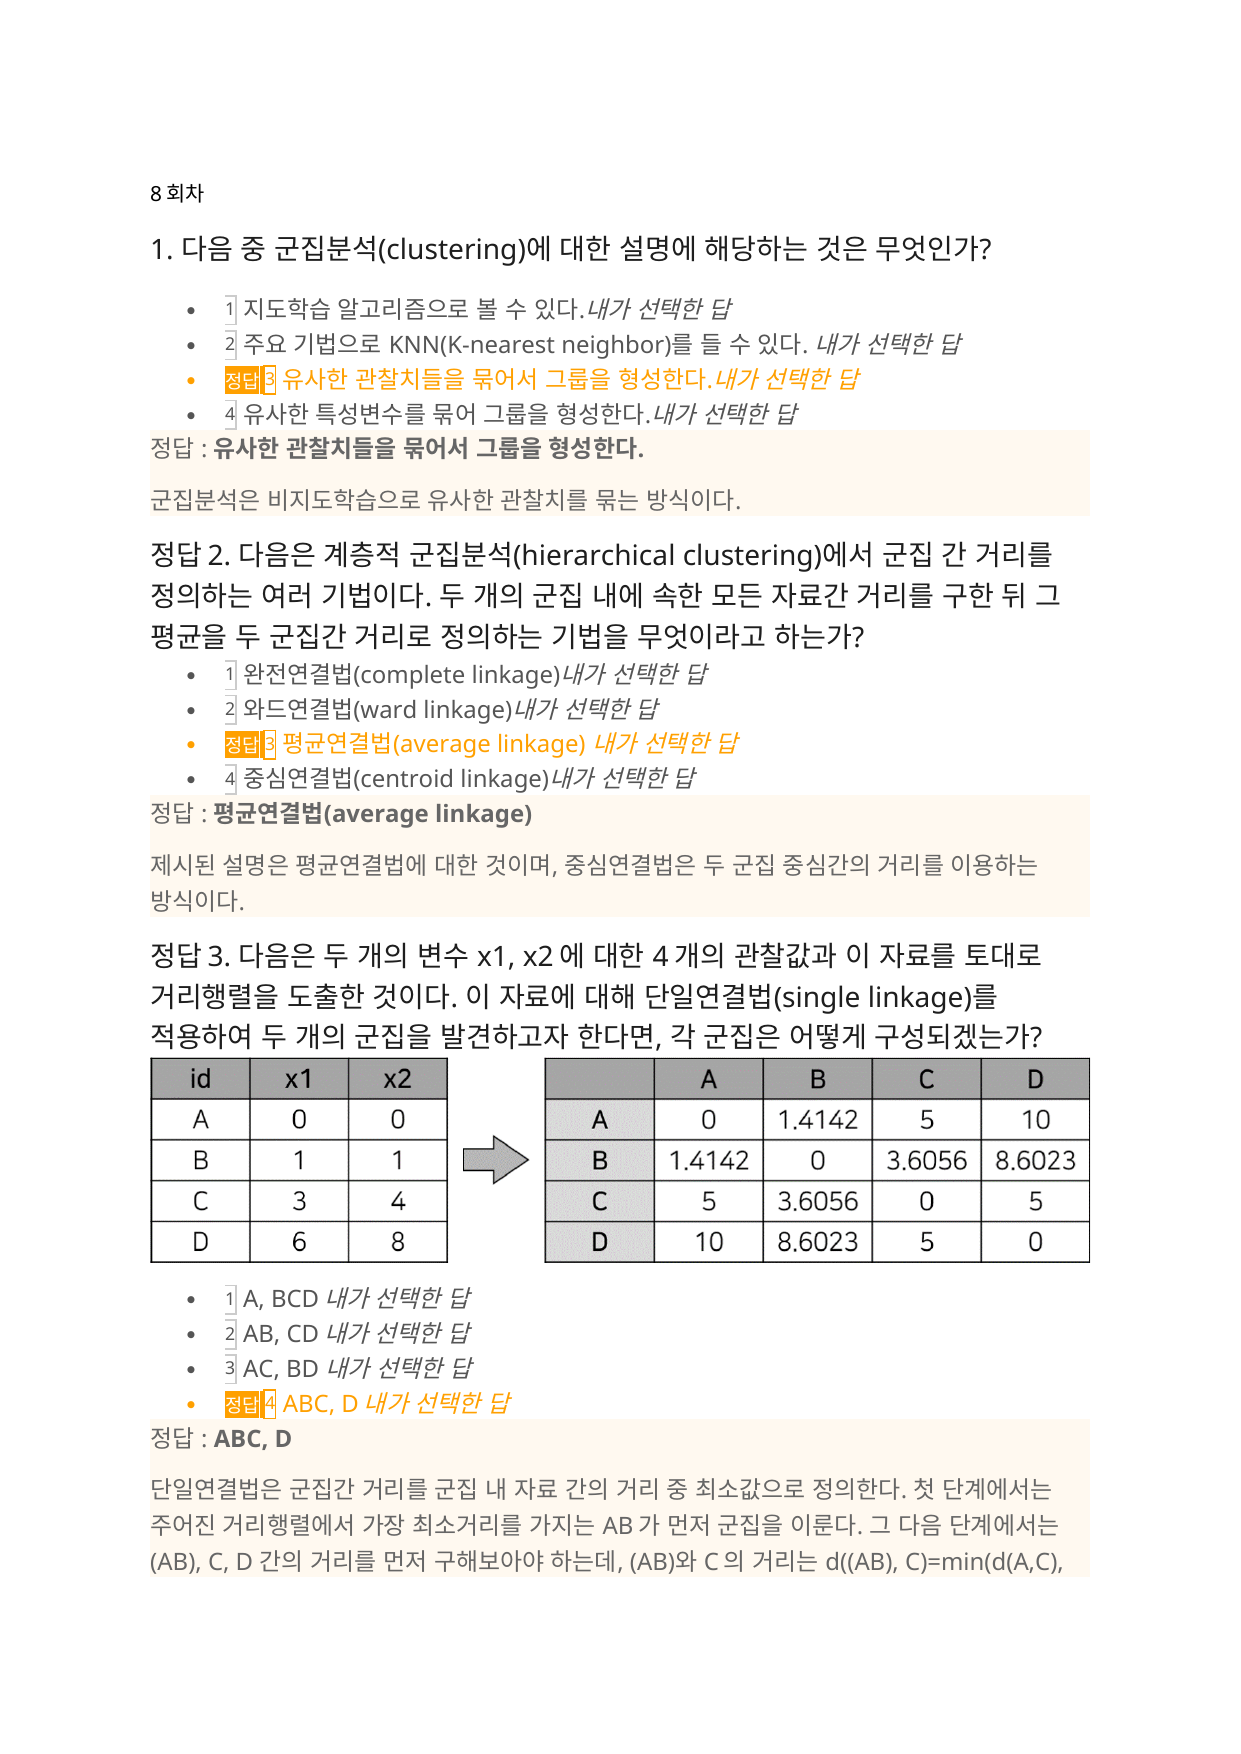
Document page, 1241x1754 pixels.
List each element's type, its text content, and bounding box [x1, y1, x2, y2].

text 8회차 [150, 177, 1090, 207]
list 3 AC, BD 내가 선택한 답 [187, 1350, 1090, 1384]
list 2 와드연결법(ward linkage)내가 선택한 답 [187, 690, 1090, 725]
list 1 지도학습 알고리즘으로 볼 수 있다.내가 선택한 답 [187, 291, 1090, 326]
list 4 유사한 특성변수를 묶어 그룹을 형성한다.내가 선택한 답 [187, 395, 1090, 430]
list 1 A, BCD내가 선택한 답 [187, 1280, 1090, 1315]
list 정답3 평균연결법(average linkage) 내가 선택한 답 [187, 725, 1090, 760]
text 정답3. 다음은 두 개의 변수 x1, x2에 대한 4개의 관찰값과 이 자료를 토대로 거리행렬을 도출한 것이다. 이 자료에 대해 단일연결법(single linkage)를 적용하여 두 개의 군집을 발견하고자 한다면, 각 군집은 어떻게 구성되겠는가? [150, 934, 1090, 1056]
text 정답 : 유사한 관찰치들을 묶어서 그룹을 형성한다. [150, 430, 1090, 465]
list 정답4 ABC, D내가 선택한 답 [187, 1384, 1090, 1419]
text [150, 1470, 1090, 1577]
list 2 주요 기법으로 KNN(K-nearest neighbor)를 들 수 있다. 내가 선택한 답 [187, 326, 1090, 360]
text 1. 다음 중 군집분석(clustering)에 대한 설명에 해당하는 것은 무엇인가? [150, 227, 1090, 267]
text 군집분석은 비지도학습으로 유사한 관찰치를 묶는 방식이다. [150, 480, 1090, 516]
list 4 중심연결법(centroid linkage)내가 선택한 답 [187, 760, 1090, 795]
list 정답3 유사한 관찰치들을 묶어서 그룹을 형성한다.내가 선택한 답 [187, 360, 1090, 395]
text 정답 : ABC, D [150, 1419, 1090, 1454]
text 정답2. 다음은 계층적 군집분석(hierarchical clustering)에서 군집 간 거리를 정의하는 여러 기법이다. 두 개의 군집 내에 속한 모든 자료간 거리를 구한 뒤 그 평균을 두 군집간 거리로 정의하는 기법을 무엇이라고 하는가? [150, 533, 1090, 656]
text 제시된 설명은 평균연결법에 대한 것이며, 중심연결법은 두 군집 중심간의 거리를 이용하는 방식이다. [150, 845, 1090, 917]
list 2 AB, CD내가 선택한 답 [187, 1315, 1090, 1350]
list 1 완전연결법(complete linkage)내가 선택한 답 [187, 656, 1090, 690]
text 정답 : 평균연결법(average linkage) [150, 795, 1090, 829]
picture [150, 1056, 1091, 1264]
